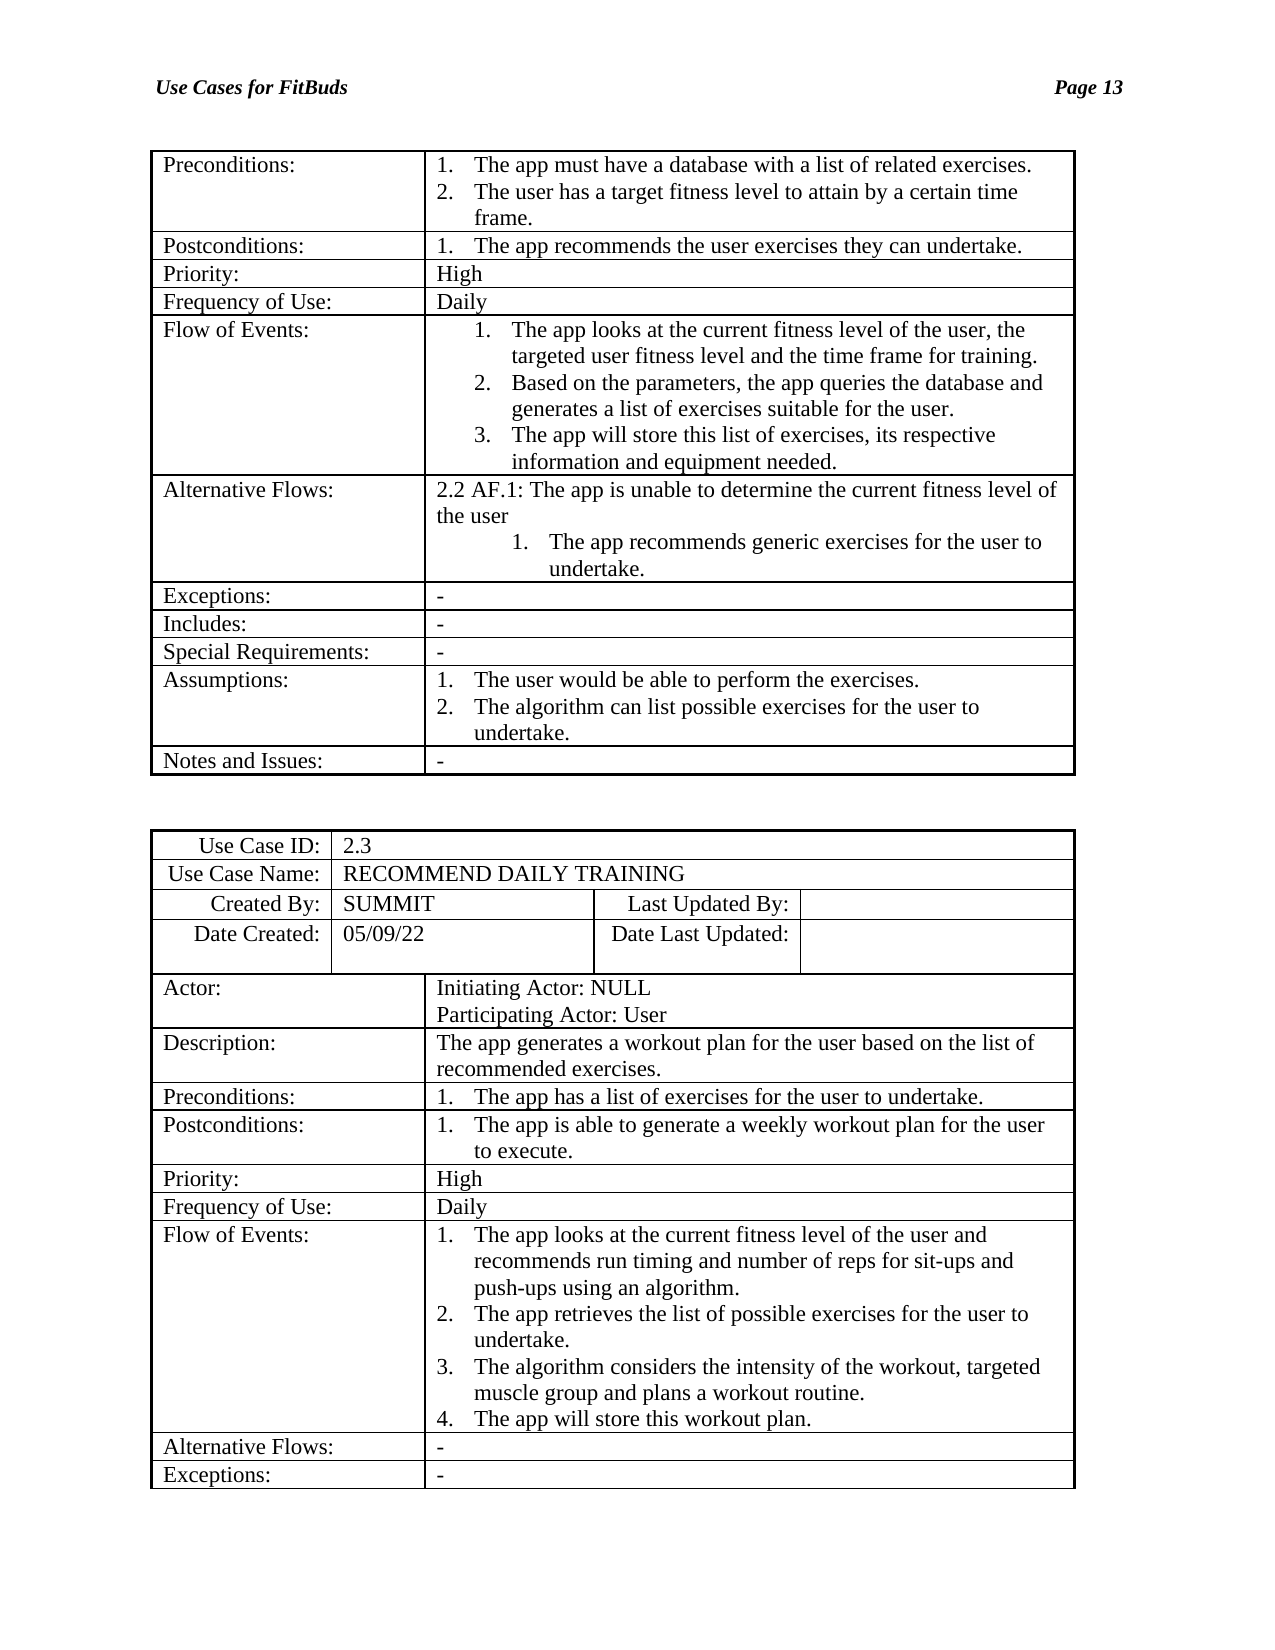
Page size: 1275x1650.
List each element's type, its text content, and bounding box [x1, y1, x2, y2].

table_cell Priority: [153, 260, 424, 286]
table_cell SUMMIT [332, 890, 593, 919]
table_cell Frequency of Use: [153, 288, 424, 314]
table_cell The user would be able to perform the exercises. The algorithm can list possible exercises for the user to undertake. [426, 666, 1073, 745]
table_cell Actor: [153, 975, 424, 1027]
table_cell Flow of Events: [153, 316, 424, 474]
table_cell Postconditions: [153, 232, 424, 258]
table_cell Date Last Updated: [595, 920, 800, 973]
table_cell - [426, 1461, 1073, 1488]
table_cell Assumptions: [153, 666, 424, 745]
table_cell [801, 890, 1073, 919]
table_cell - [426, 638, 1073, 665]
table_cell Last Updated By: [595, 890, 800, 919]
table_cell - [426, 611, 1073, 637]
table_cell The app generates a workout plan for the user based on the list of recommended exercises. [426, 1029, 1073, 1081]
table_cell Exceptions: [153, 1461, 424, 1488]
table_cell The app must have a database with a list of related exercises. The user has a target fitness level to attain by a certain time frame. [426, 152, 1073, 231]
table_cell Alternative Flows: [153, 476, 424, 581]
table_cell Use Case Name: [153, 860, 331, 889]
table_cell 2.2 AF.1: The app is unable to determine the current fitness level of the user The app recommends generic exercises for the user to undertake. [426, 476, 1073, 581]
table_cell High [426, 1165, 1073, 1192]
table_cell Frequency of Use: [153, 1193, 424, 1219]
table_cell Notes and Issues: [153, 747, 424, 773]
table_cell Exceptions: [153, 583, 424, 609]
table_cell Preconditions: [153, 152, 424, 231]
table_cell Initiating Actor: NULL Participating Actor: User [426, 975, 1073, 1027]
table_cell The app recommends the user exercises they can undertake. [426, 232, 1073, 258]
table_cell - [426, 747, 1073, 773]
table_cell 05/09/22 [332, 920, 593, 973]
table_cell Flow of Events: [153, 1221, 424, 1432]
table_cell Priority: [153, 1165, 424, 1192]
table_header Use Case ID: [153, 832, 331, 859]
table_cell Daily [426, 1193, 1073, 1219]
table_cell Postconditions: [153, 1111, 424, 1164]
table_header 2.3 [332, 832, 1073, 859]
table_cell The app is able to generate a weekly workout plan for the user to execute. [426, 1111, 1073, 1164]
table_cell - [426, 583, 1073, 609]
table_cell Daily [426, 288, 1073, 314]
table_cell - [426, 1433, 1073, 1460]
table_cell Description: [153, 1029, 424, 1081]
table_cell The app has a list of exercises for the user to undertake. [426, 1083, 1073, 1109]
table_cell The app looks at the current fitness level of the user, the targeted user fitness level and the time frame for training. Based on the parameters, the app queries the database and generates a list of exercises suitable for the user. The app will store this list of exercises, its respective information and equipment needed. [426, 316, 1073, 474]
table_cell Alternative Flows: [153, 1433, 424, 1460]
table_cell The app looks at the current fitness level of the user and recommends run timing and number of reps for sit-ups and push-ups using an algorithm. The app retrieves the list of possible exercises for the user to undertake. The algorithm considers the intensity of the workout, targeted muscle group and plans a workout routine. The app will store this workout plan. [426, 1221, 1073, 1432]
table_cell recommend DAILY TRAINING [332, 860, 1073, 889]
table_cell Includes: [153, 611, 424, 637]
table_cell [801, 920, 1073, 973]
table_cell Created By: [153, 890, 331, 919]
table_cell Preconditions: [153, 1083, 424, 1109]
table_cell Date Created: [153, 920, 331, 973]
table_cell Special Requirements: [153, 638, 424, 665]
table_cell High [426, 260, 1073, 286]
